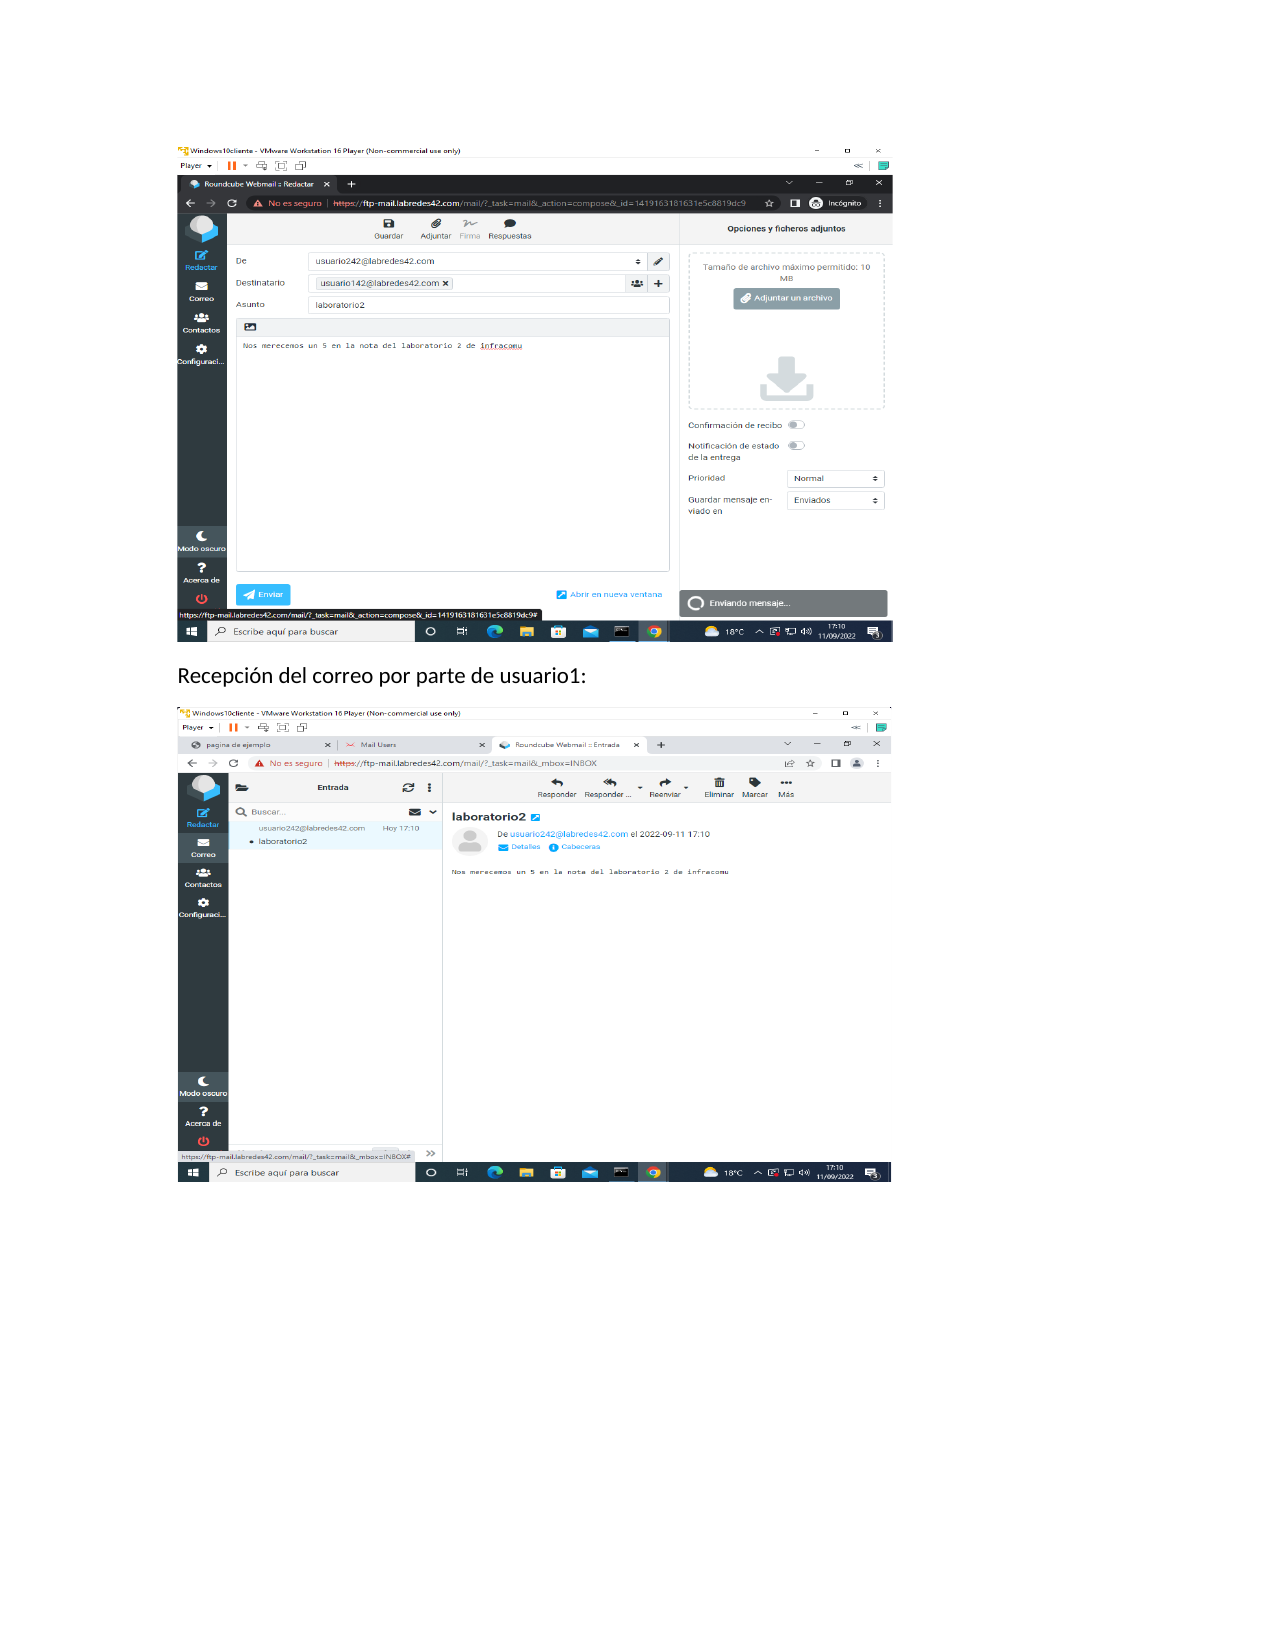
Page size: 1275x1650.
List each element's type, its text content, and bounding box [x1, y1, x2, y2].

picture [177, 707, 892, 1182]
picture [177, 147, 893, 642]
text Recepción del correo por parte de usuario1: [177, 661, 1098, 689]
